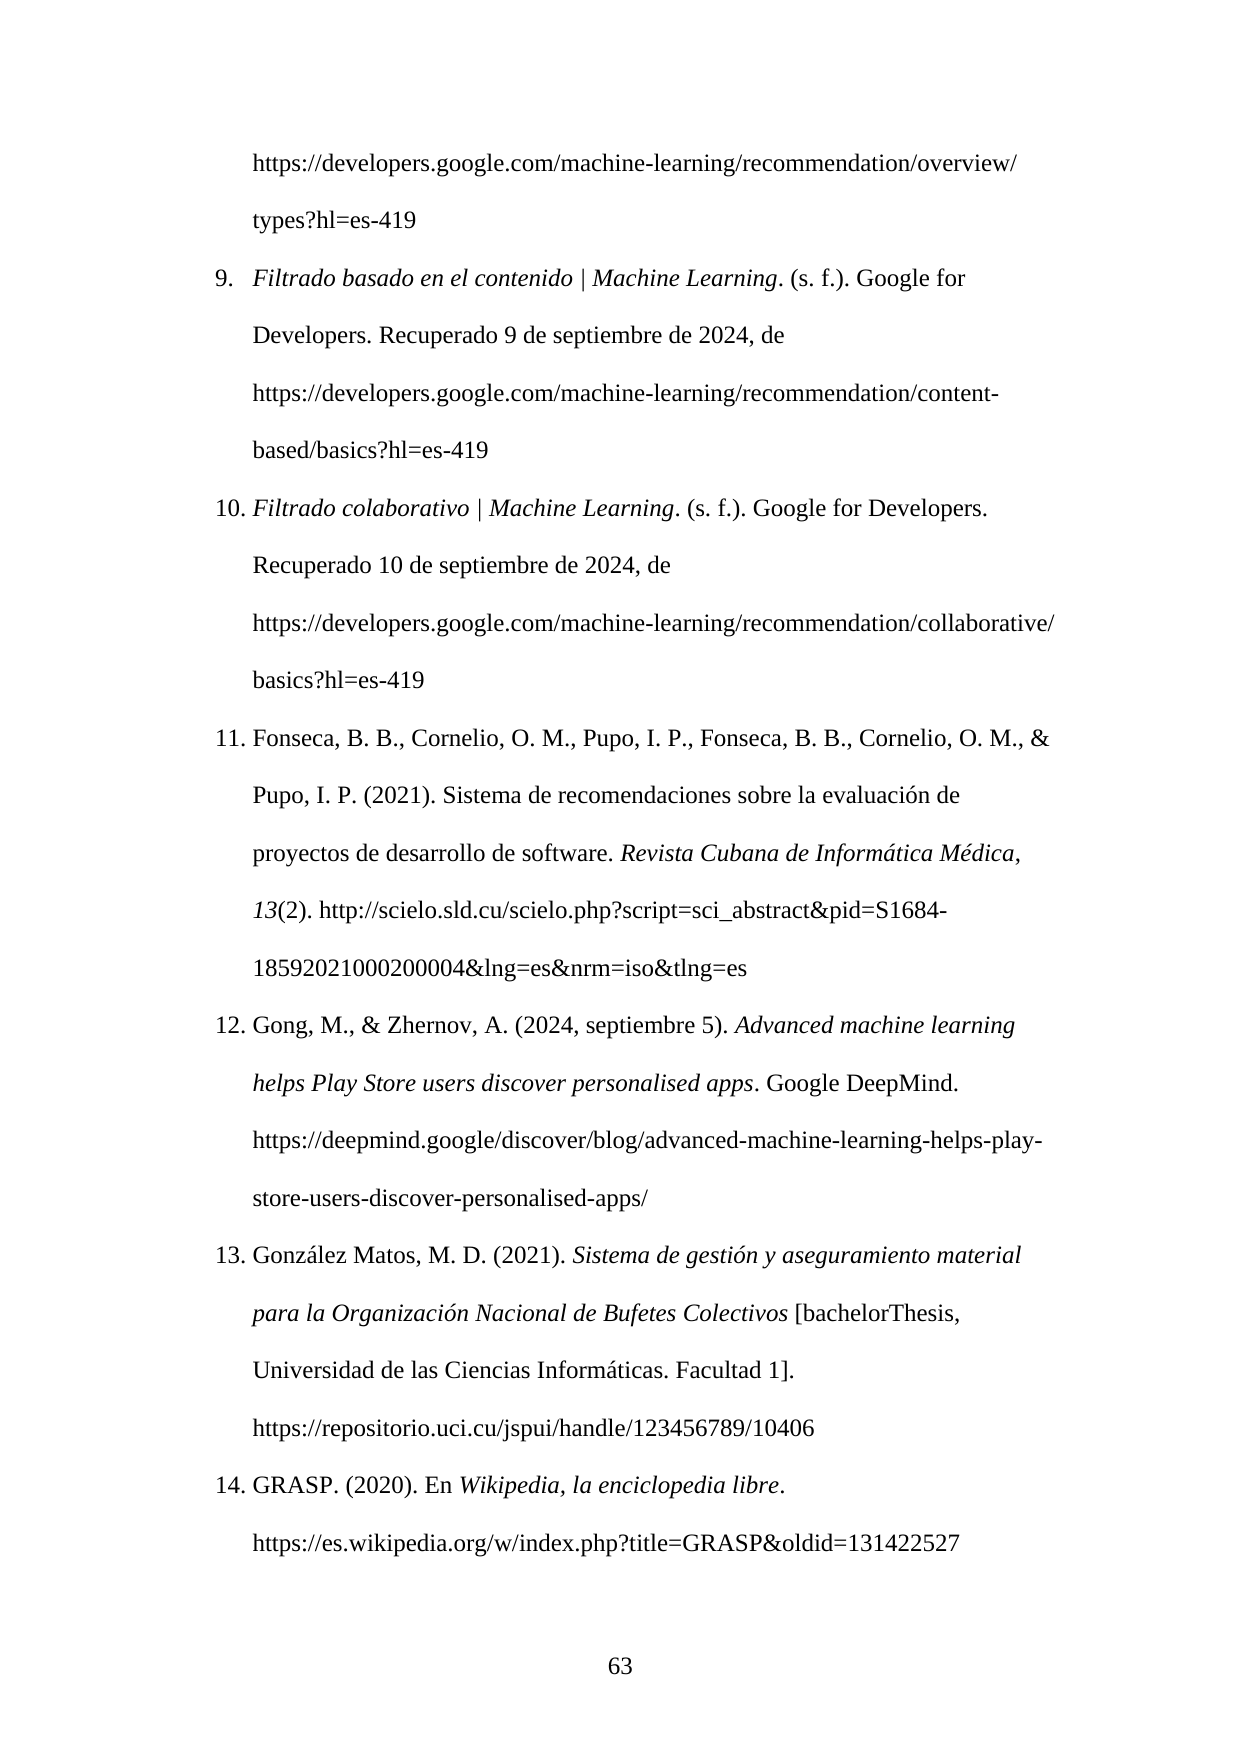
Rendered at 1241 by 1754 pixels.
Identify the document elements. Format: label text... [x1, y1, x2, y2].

list Filtrado colaborativo | Machine Learning. (s. f.). Google for Developers. Recuperado 10 de septiembre de 2024, de https://developers.google.com/machine-learning/recommendation/collaborative/basics?hl=es-419 [215, 493, 1063, 694]
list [215, 148, 1063, 234]
list Filtrado basado en el contenido | Machine Learning. (s. f.). Google for Developers. Recuperado 9 de septiembre de 2024, de https://developers.google.com/machine-learning/recommendation/content-based/basics?hl=es-419 [215, 263, 1063, 464]
list GRASP. (2020). En Wikipedia, la enciclopedia libre. https://es.wikipedia.org/w/index.php?title=GRASP&oldid=131422527 [215, 1470, 1063, 1556]
list Gong, M., & Zhernov, A. (2024, septiembre 5). Advanced machine learning helps Play Store users discover personalised apps. Google DeepMind. https://deepmind.google/discover/blog/advanced-machine-learning-helps-play-store-users-discover-personalised-apps/ [215, 1010, 1063, 1211]
list González Matos, M. D. (2021). Sistema de gestión y aseguramiento material para la Organización Nacional de Bufetes Colectivos [bachelorThesis, Universidad de las Ciencias Informáticas. Facultad 1]. https://repositorio.uci.cu/jspui/handle/123456789/10406 [215, 1240, 1063, 1441]
list Fonseca, B. B., Cornelio, O. M., Pupo, I. P., Fonseca, B. B., Cornelio, O. M., & Pupo, I. P. (2021). Sistema de recomendaciones sobre la evaluación de proyectos de desarrollo de software. Revista Cubana de Informática Médica, 13(2). http://scielo.sld.cu/scielo.php?script=sci_abstract&pid=S1684-18592021000200004&lng=es&nrm=iso&tlng=es [215, 723, 1063, 981]
